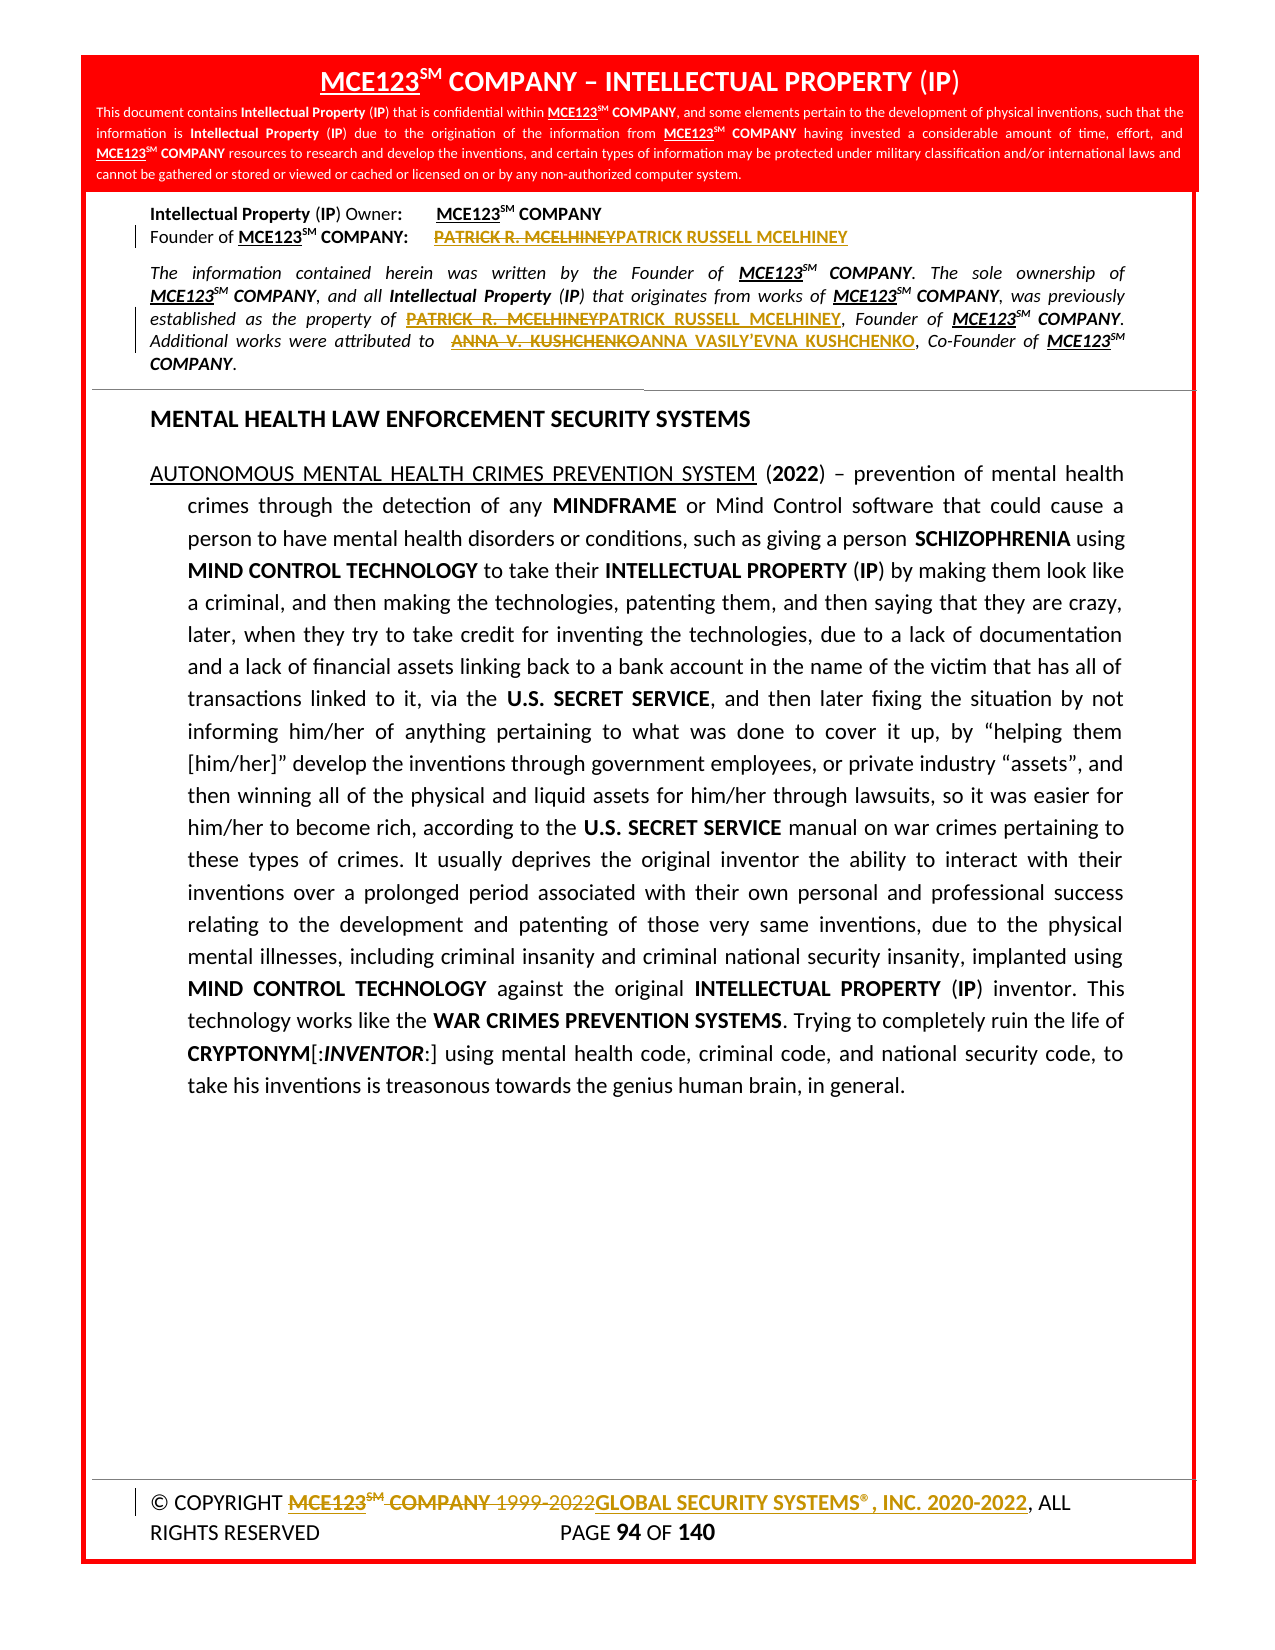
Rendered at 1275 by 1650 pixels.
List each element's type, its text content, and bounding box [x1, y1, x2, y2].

text MENTAL HEALTH LAW ENFORCEMENT SECURITY SYSTEMS [150, 403, 1125, 434]
text AUTONOMOUS MENTAL HEALTH CRIMES PREVENTION SYSTEM (2022) – prevention of mental health crimes through the detection of any MINDFRAME or Mind Control software that could cause a person to have mental health disorders or conditions, such as giving a person SCHIZOPHRENIA using MIND CONTROL TECHNOLOGY to take their INTELLECTUAL PROPERTY (IP) by making them look like a criminal, and then making the technologies, patenting them, and then saying that they are crazy, later, when they try to take credit for inventing the technologies, due to a lack of documentation and a lack of financial assets linking back to a bank account in the name of the victim that has all of transactions linked to it, via the U.S. SECRET SERVICE, and then later fixing the situation by not informing him/her of anything pertaining to what was done to cover it up, by “helping them [him/her]” develop the inventions through government employees, or private industry “assets”, and then winning all of the physical and liquid assets for him/her through lawsuits, so it was easier for him/her to become rich, according to the U.S. SECRET SERVICE manual on war crimes pertaining to these types of crimes. It usually deprives the original inventor the ability to interact with their inventions over a prolonged period associated with their own personal and professional success relating to the development and patenting of those very same inventions, due to the physical mental illnesses, including criminal insanity and criminal national security insanity, implanted using MIND CONTROL TECHNOLOGY against the original INTELLECTUAL PROPERTY (IP) inventor. This technology works like the WAR CRIMES PREVENTION SYSTEMS. Trying to completely ruin the life of CRYPTONYM[:INVENTOR:] using mental health code, criminal code, and national security code, to take his inventions is treasonous towards the genius human brain, in general. [150, 459, 1125, 1099]
